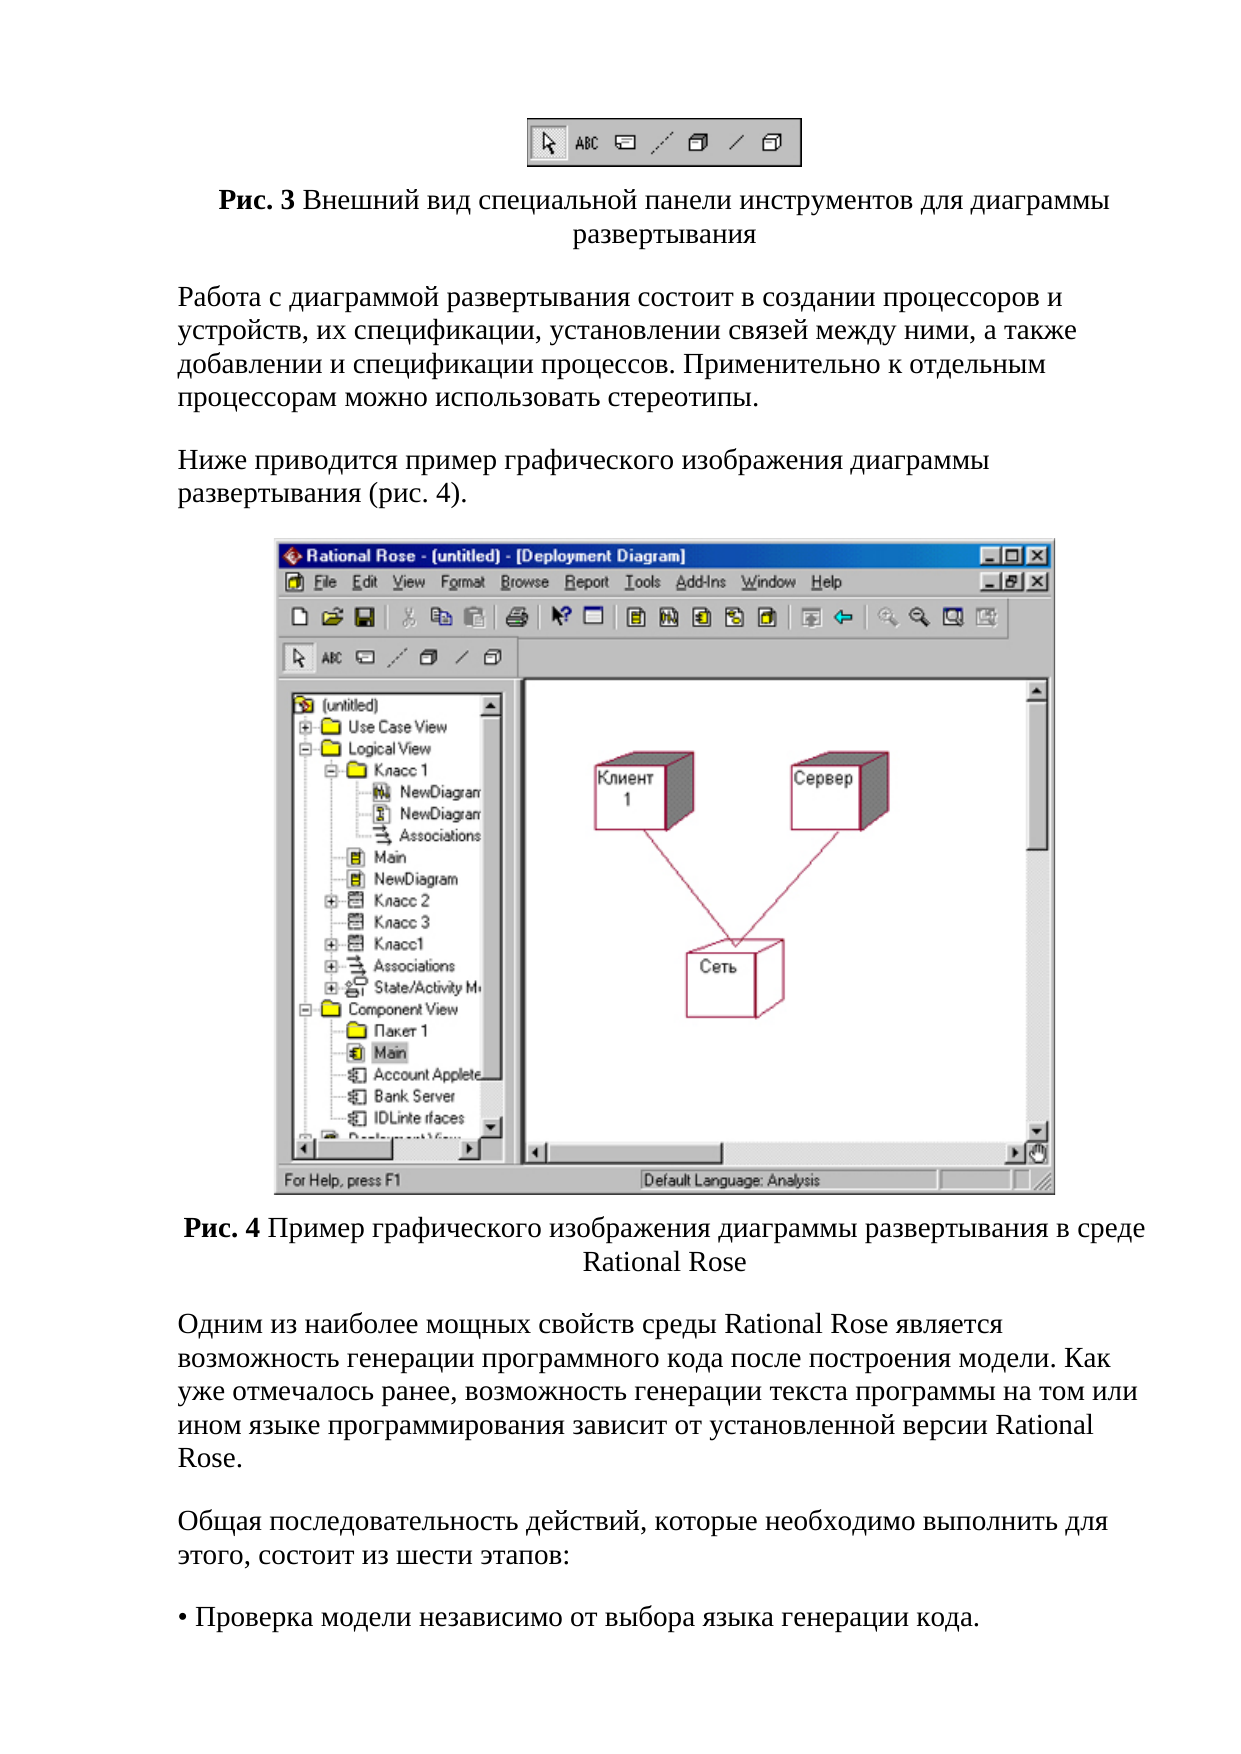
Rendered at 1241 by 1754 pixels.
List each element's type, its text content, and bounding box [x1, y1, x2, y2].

text Рис. 4 Пример графического изображения диаграммы развертывания в среде Rational Rose [177, 1210, 1152, 1277]
text Ниже приводится пример графического изображения диаграммы развертывания (рис. 4). [177, 442, 1152, 509]
text Работа с диаграммой развертывания состоит в создании процессоров и устройств, их спецификации, установлении связей между ними, а также добавлении и спецификации процессов. Применительно к отдельным процессорам можно использовать стереотипы. [177, 279, 1152, 413]
text Рис. 3 Внешний вид специальной панели инструментов для диаграммы развертывания [177, 182, 1152, 249]
text Одним из наиболее мощных свойств среды Rational Rose является возможность генерации программного кода после построения модели. Как уже отмечалось ранее, возможность генерации текста программы на том или ином языке программирования зависит от установленной версии Rational Rose. [177, 1306, 1152, 1474]
text • Проверка модели независимо от выбора языка генерации кода. [177, 1599, 1152, 1633]
picture [273, 538, 1055, 1195]
text Общая последовательность действий, которые необходимо выполнить для этого, состоит из шести этапов: [177, 1503, 1152, 1570]
picture [527, 118, 802, 167]
